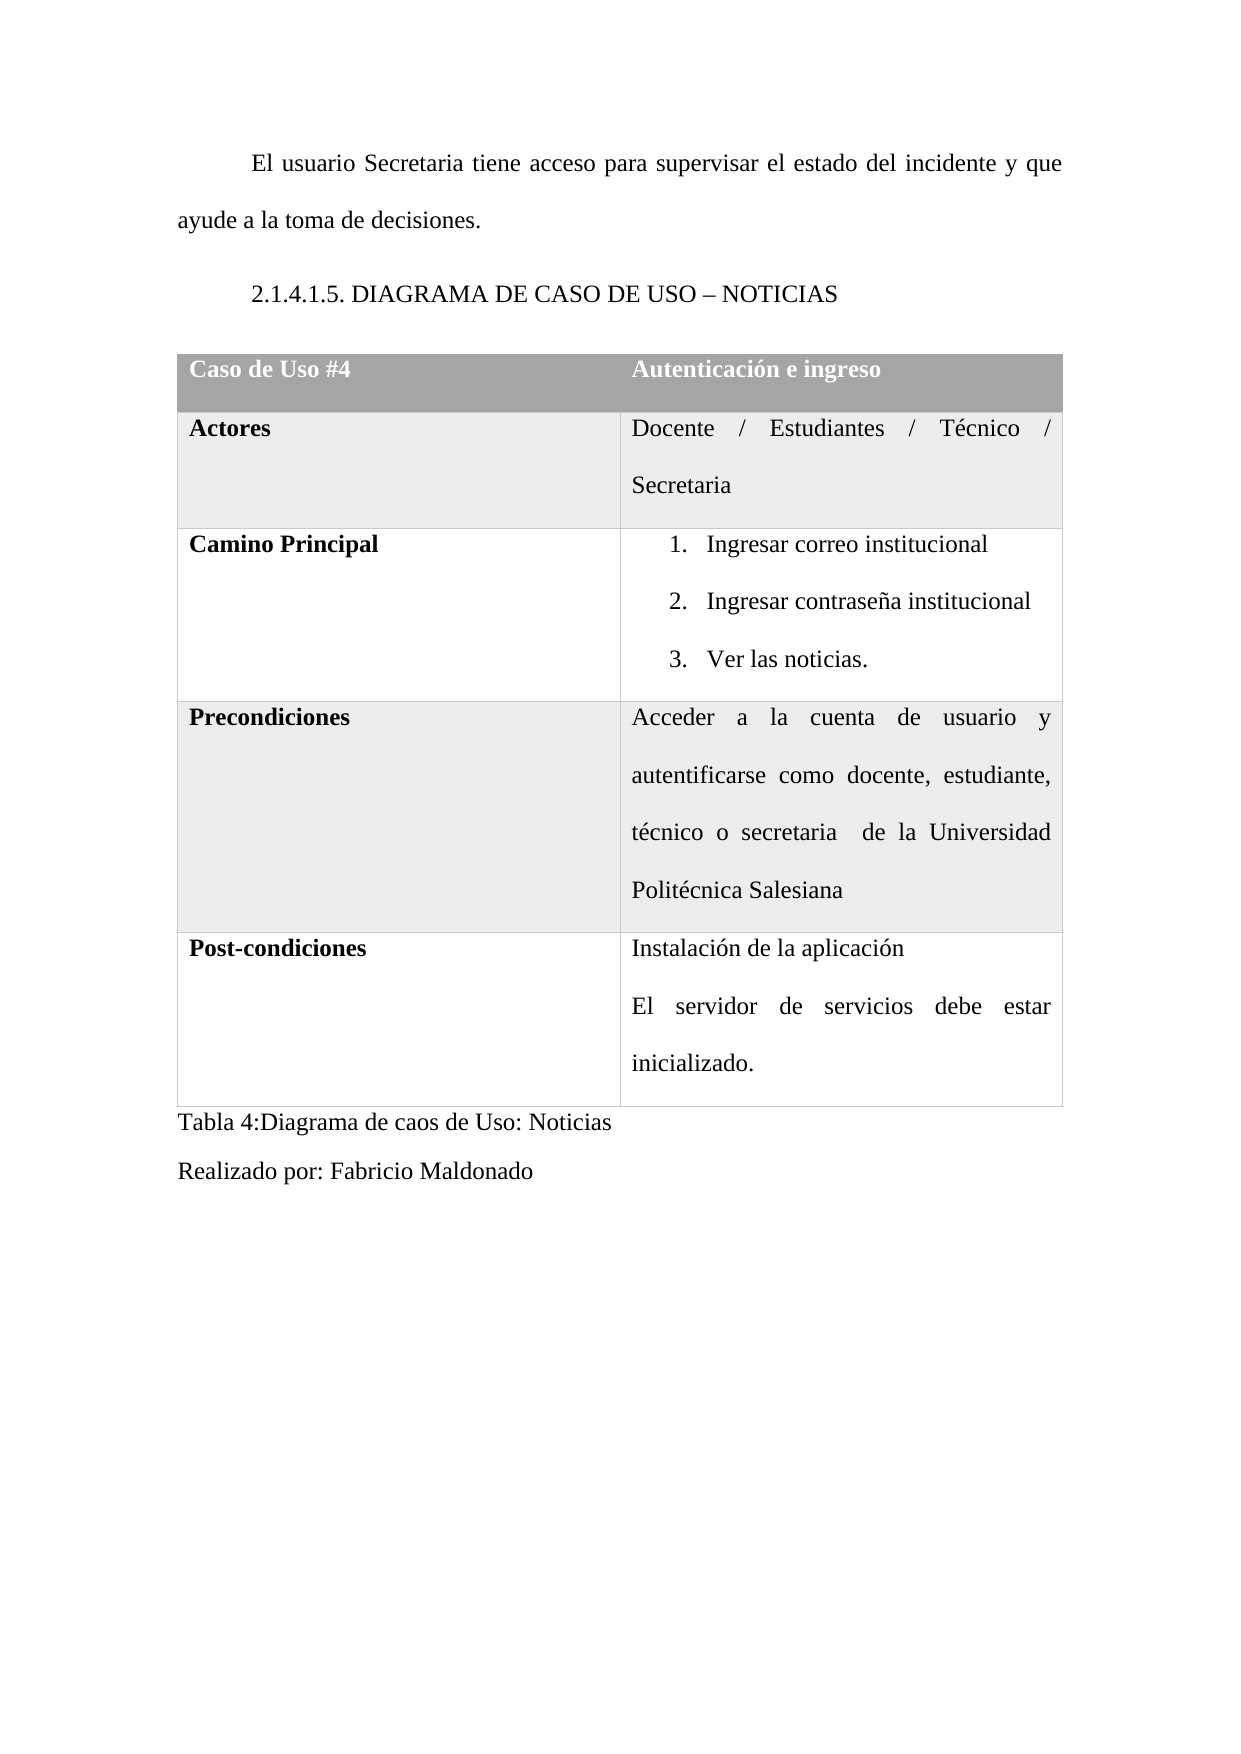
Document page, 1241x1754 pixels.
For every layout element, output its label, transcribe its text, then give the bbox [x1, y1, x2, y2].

table_cell Ingresar correo institucional Ingresar contraseña institucional Ver las noticias. [621, 529, 1062, 701]
table_cell Instalación de la aplicación El servidor de servicios debe estar inicializado. [621, 933, 1062, 1106]
text El usuario Secretaria tiene acceso para supervisar el estado del incidente y que ayude a la toma de decisiones. [177, 148, 1063, 234]
table_cell Actores [178, 413, 620, 528]
table_cell Docente / Estudiantes / Técnico / Secretaria [621, 413, 1062, 528]
table_header Autenticación e ingreso [621, 355, 1062, 412]
table_cell Acceder a la cuenta de usuario y autentificarse como docente, estudiante, técnico o secretaria de la Universidad Politécnica Salesiana [621, 702, 1062, 932]
table_cell Camino Principal [178, 529, 620, 701]
text Realizado por: Fabricio Maldonado [177, 1156, 1063, 1185]
table_cell Precondiciones [178, 702, 620, 932]
table_cell Post-condiciones [178, 933, 620, 1106]
text 2.1.4.1.5. DIAGRAMA DE CASO DE USO – NOTICIAS [177, 279, 1063, 308]
table_header Caso de Uso #4 [178, 355, 620, 412]
